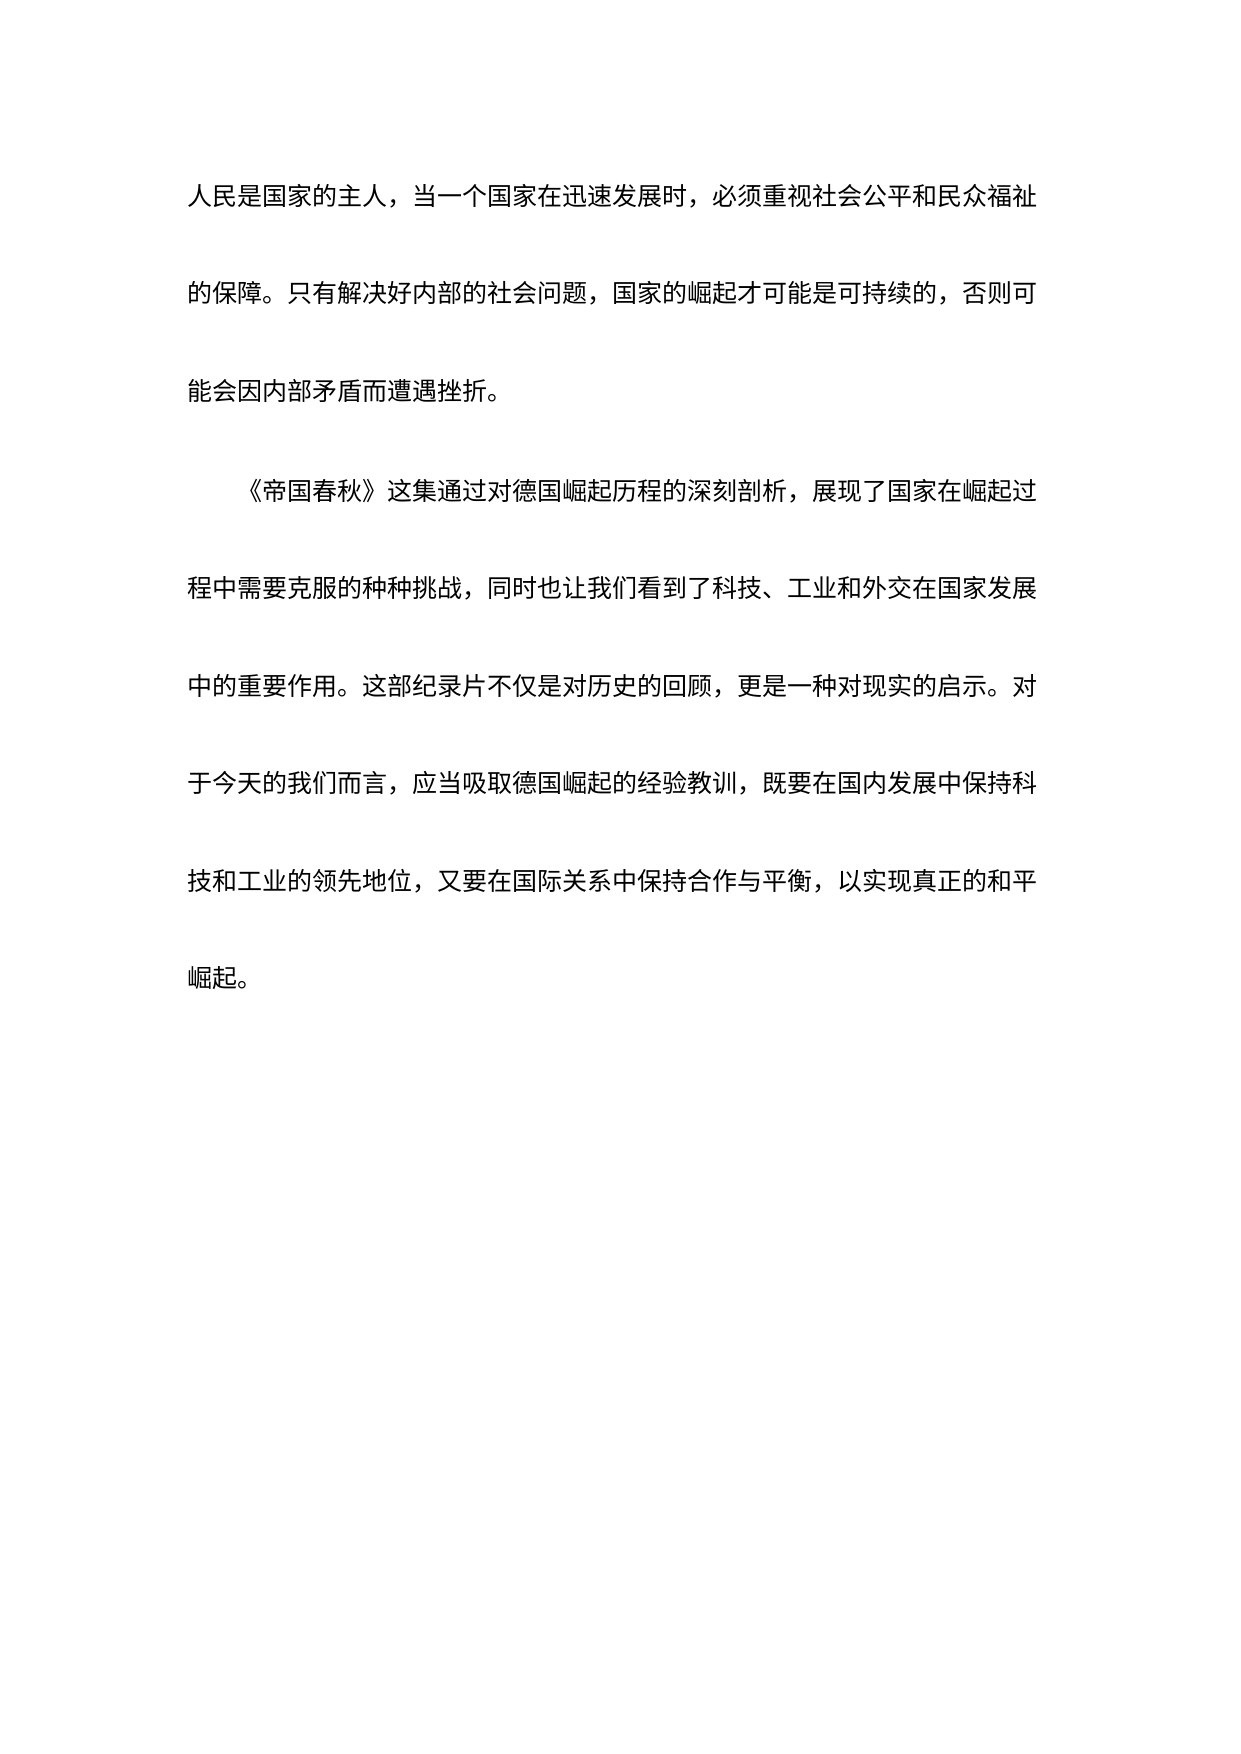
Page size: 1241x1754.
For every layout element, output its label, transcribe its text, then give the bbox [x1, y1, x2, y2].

text 《帝国春秋》这集通过对德国崛起历程的深刻剖析，展现了国家在崛起过程中需要克服的种种挑战，同时也让我们看到了科技、工业和外交在国家发展中的重要作用。这部纪录片不仅是对历史的回顾，更是一种对现实的启示。对于今天的我们而言，应当吸取德国崛起的经验教训，既要在国内发展中保持科技和工业的领先地位，又要在国际关系中保持合作与平衡，以实现真正的和平崛起。 [187, 457, 1053, 1009]
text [187, 162, 1053, 422]
